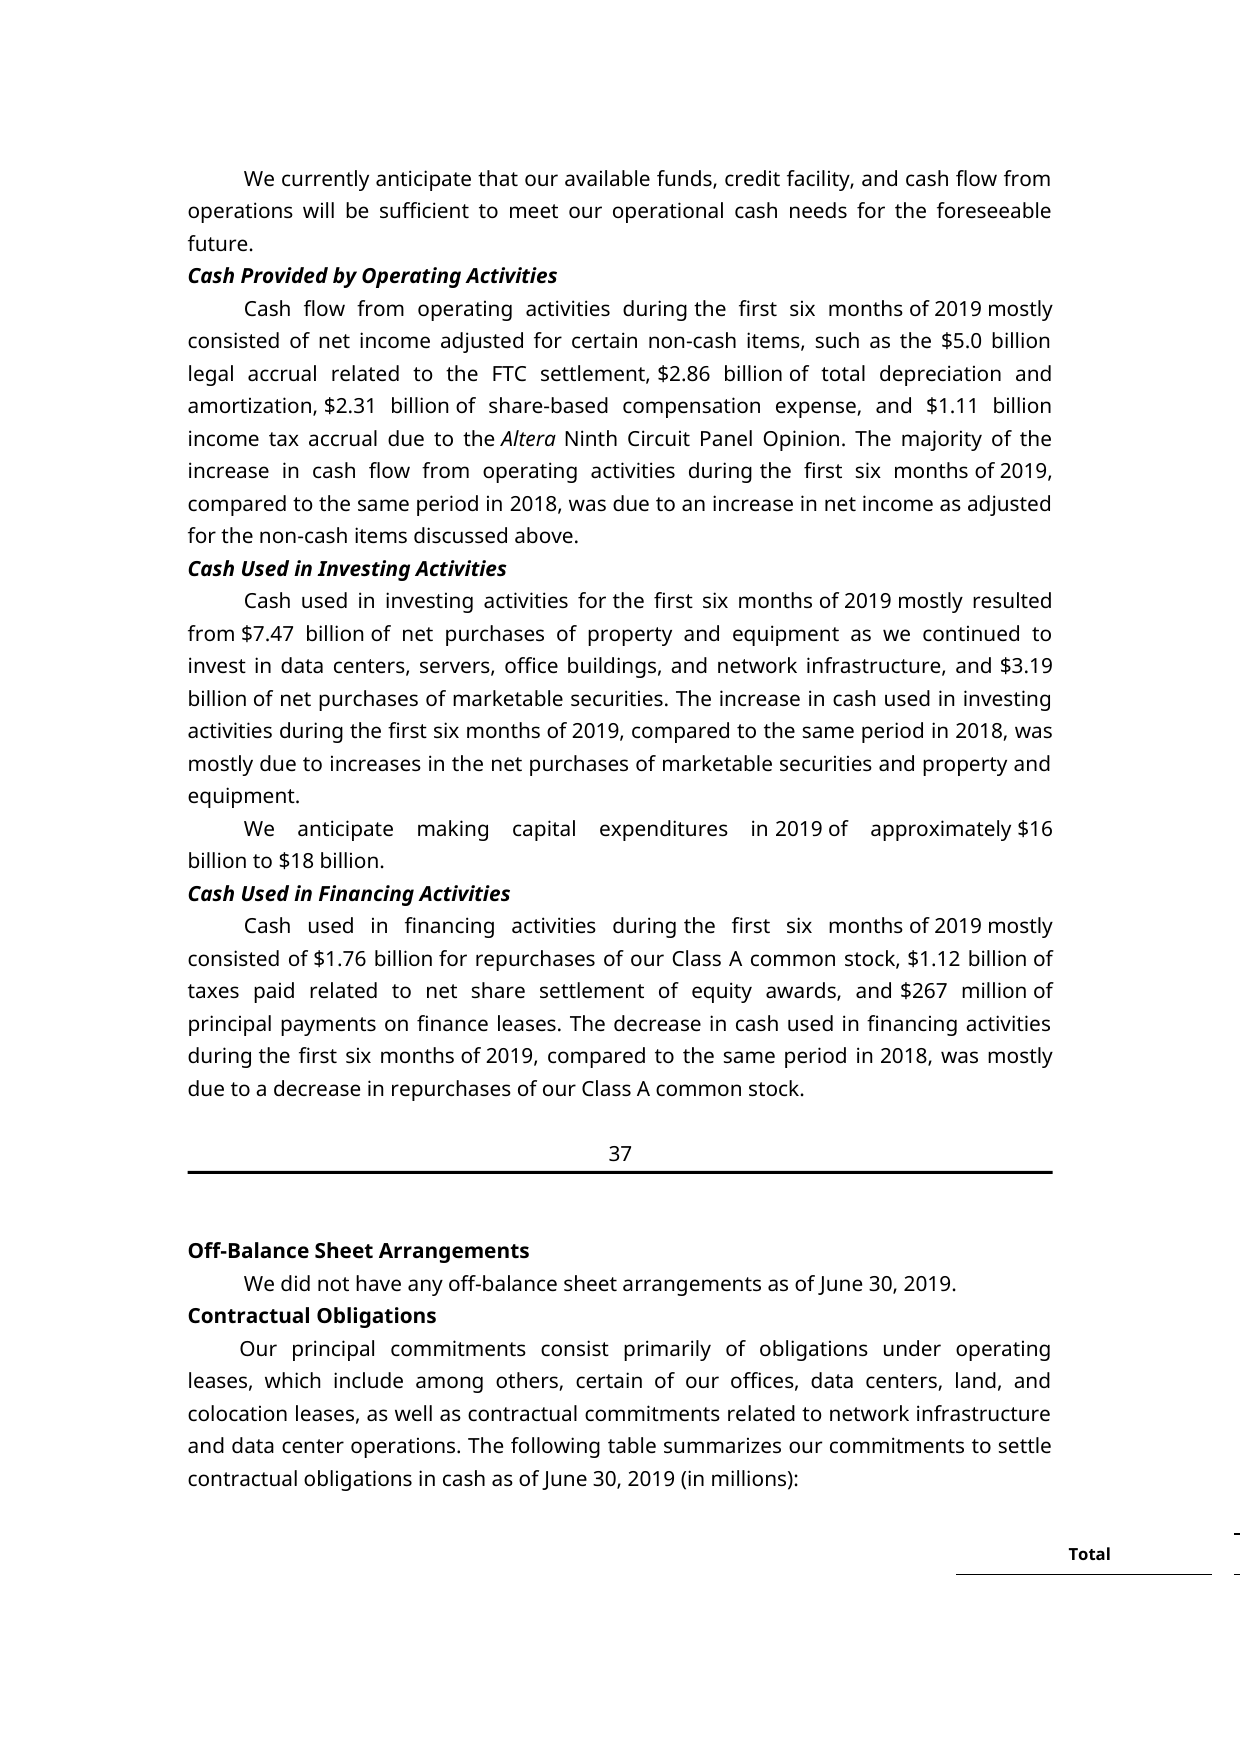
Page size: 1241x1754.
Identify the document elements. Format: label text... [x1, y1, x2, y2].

text Cash Provided by Operating Activities [187, 259, 1053, 292]
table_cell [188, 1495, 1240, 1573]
text Cash used in investing activities for the first six months of 2019 mostly resulted from $7.47 billion of net purchases of property and equipment as we continued to invest in data centers, servers, office buildings, and network infrastructure, and $3.19 billion of net purchases of marketable securities. The increase in cash used in investing activities during the first six months of 2019, compared to the same period in 2018, was mostly due to increases in the net purchases of marketable securities and property and equipment. [187, 584, 1053, 812]
text We anticipate making capital expenditures in 2019 of approximately $16 billion to $18 billion. [187, 812, 1053, 877]
text Cash Used in Financing Activities [187, 877, 1053, 909]
text Contractual Obligations [187, 1299, 1053, 1332]
text We did not have any off-balance sheet arrangements as of June 30, 2019. [187, 1267, 1053, 1299]
text Our principal commitments consist primarily of obligations under operating leases, which include among others, certain of our offices, data centers, land, and colocation leases, as well as contractual commitments related to network infrastructure and data center operations. The following table summarizes our commitments to settle contractual obligations in cash as of June 30, 2019 (in millions): [187, 1332, 1053, 1494]
text 37 [187, 1137, 1053, 1169]
text Cash used in financing activities during the first six months of 2019 mostly consisted of $1.76 billion for repurchases of our Class A common stock, $1.12 billion of taxes paid related to net share settlement of equity awards, and $267 million of principal payments on finance leases. The decrease in cash used in financing activities during the first six months of 2019, compared to the same period in 2018, was mostly due to a decrease in repurchases of our Class A common stock. [187, 909, 1053, 1104]
text Off-Balance Sheet Arrangements [187, 1234, 1053, 1267]
text We currently anticipate that our available funds, credit facility, and cash flow from operations will be sufficient to meet our operational cash needs for the foreseeable future. [187, 162, 1053, 259]
text Cash Used in Investing Activities [187, 552, 1053, 584]
text Cash flow from operating activities during the first six months of 2019 mostly consisted of net income adjusted for certain non-cash items, such as the $5.0 billion legal accrual related to the FTC settlement, $2.86 billion of total depreciation and amortization, $2.31 billion of share-based compensation expense, and $1.11 billion income tax accrual due to the Altera Ninth Circuit Panel Opinion. The majority of the increase in cash flow from operating activities during the first six months of 2019, compared to the same period in 2018, was due to an increase in net income as adjusted for the non-cash items discussed above. [187, 292, 1053, 552]
